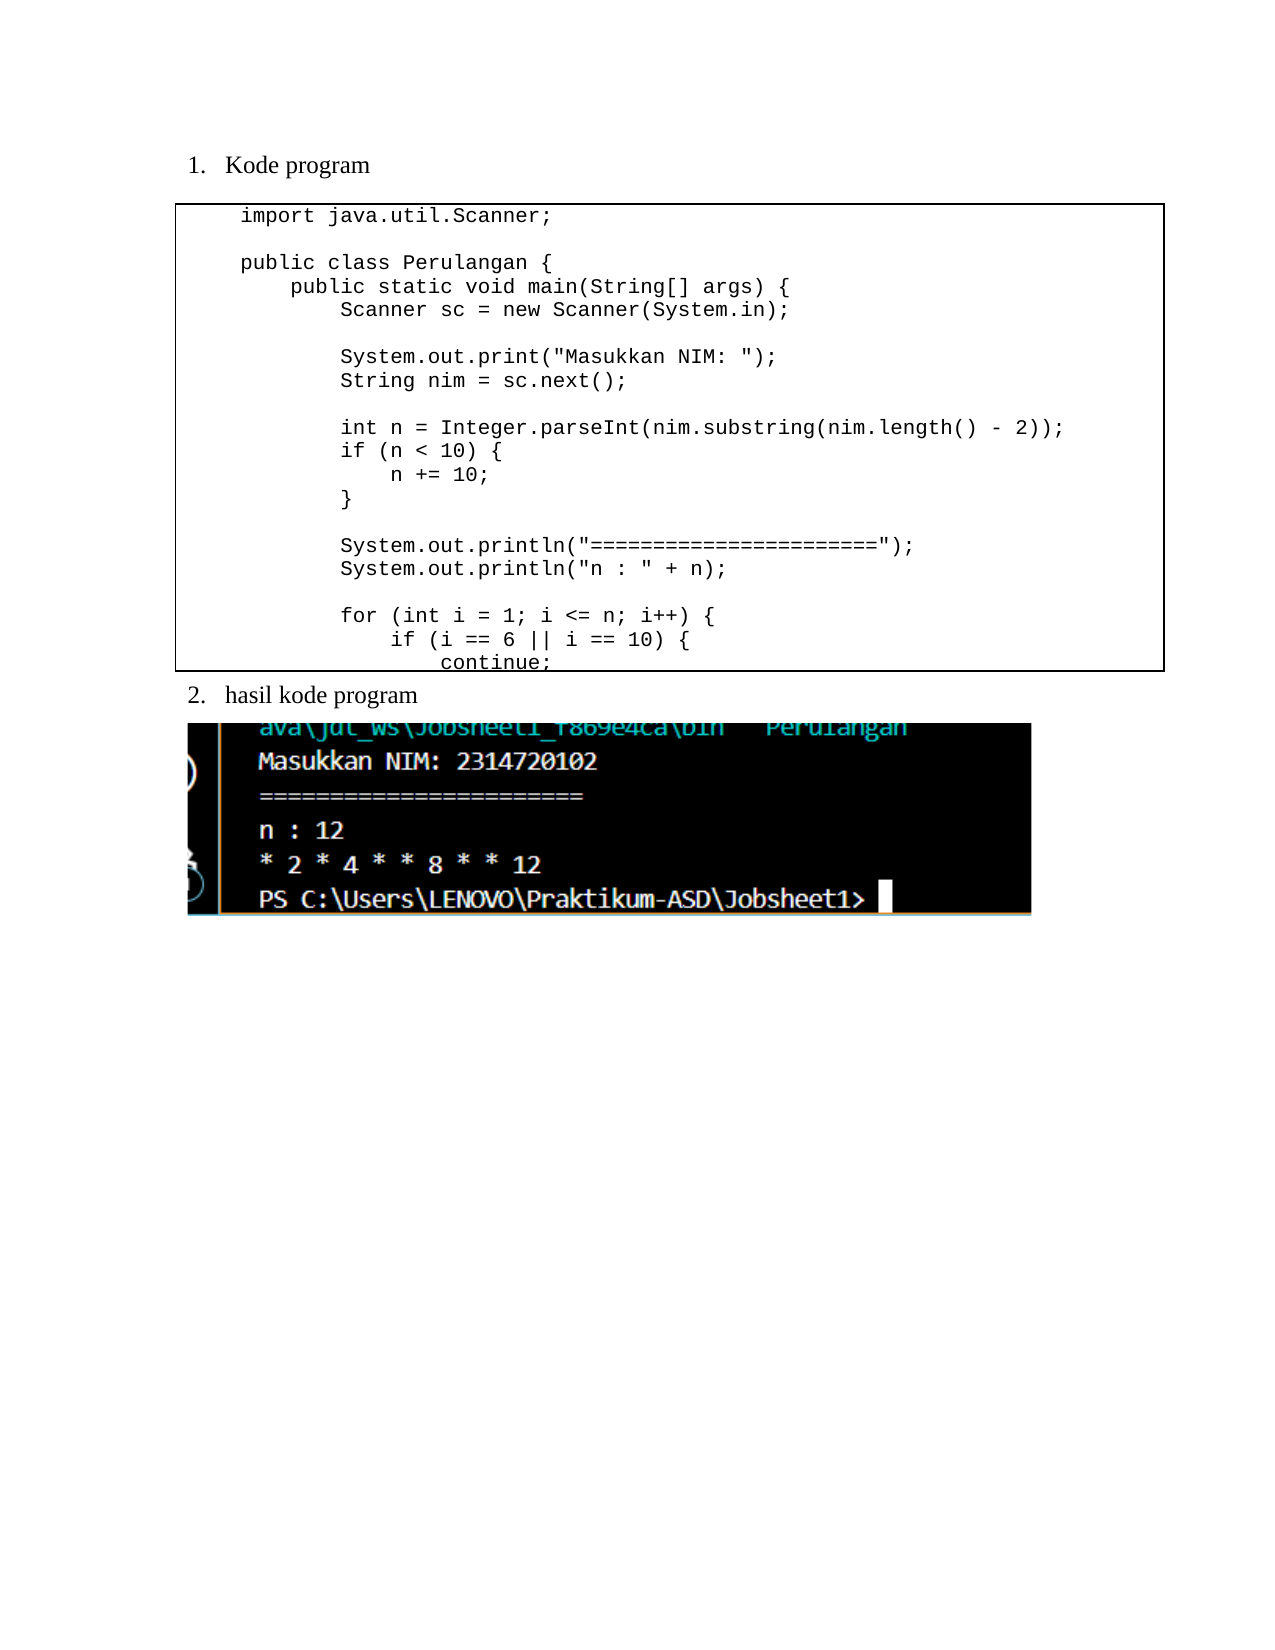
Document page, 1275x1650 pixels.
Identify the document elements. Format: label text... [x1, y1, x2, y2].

list Kode program [187, 150, 1179, 179]
picture [187, 723, 1032, 916]
picture [276, 723, 282, 732]
list hasil kode program [187, 207, 1179, 709]
